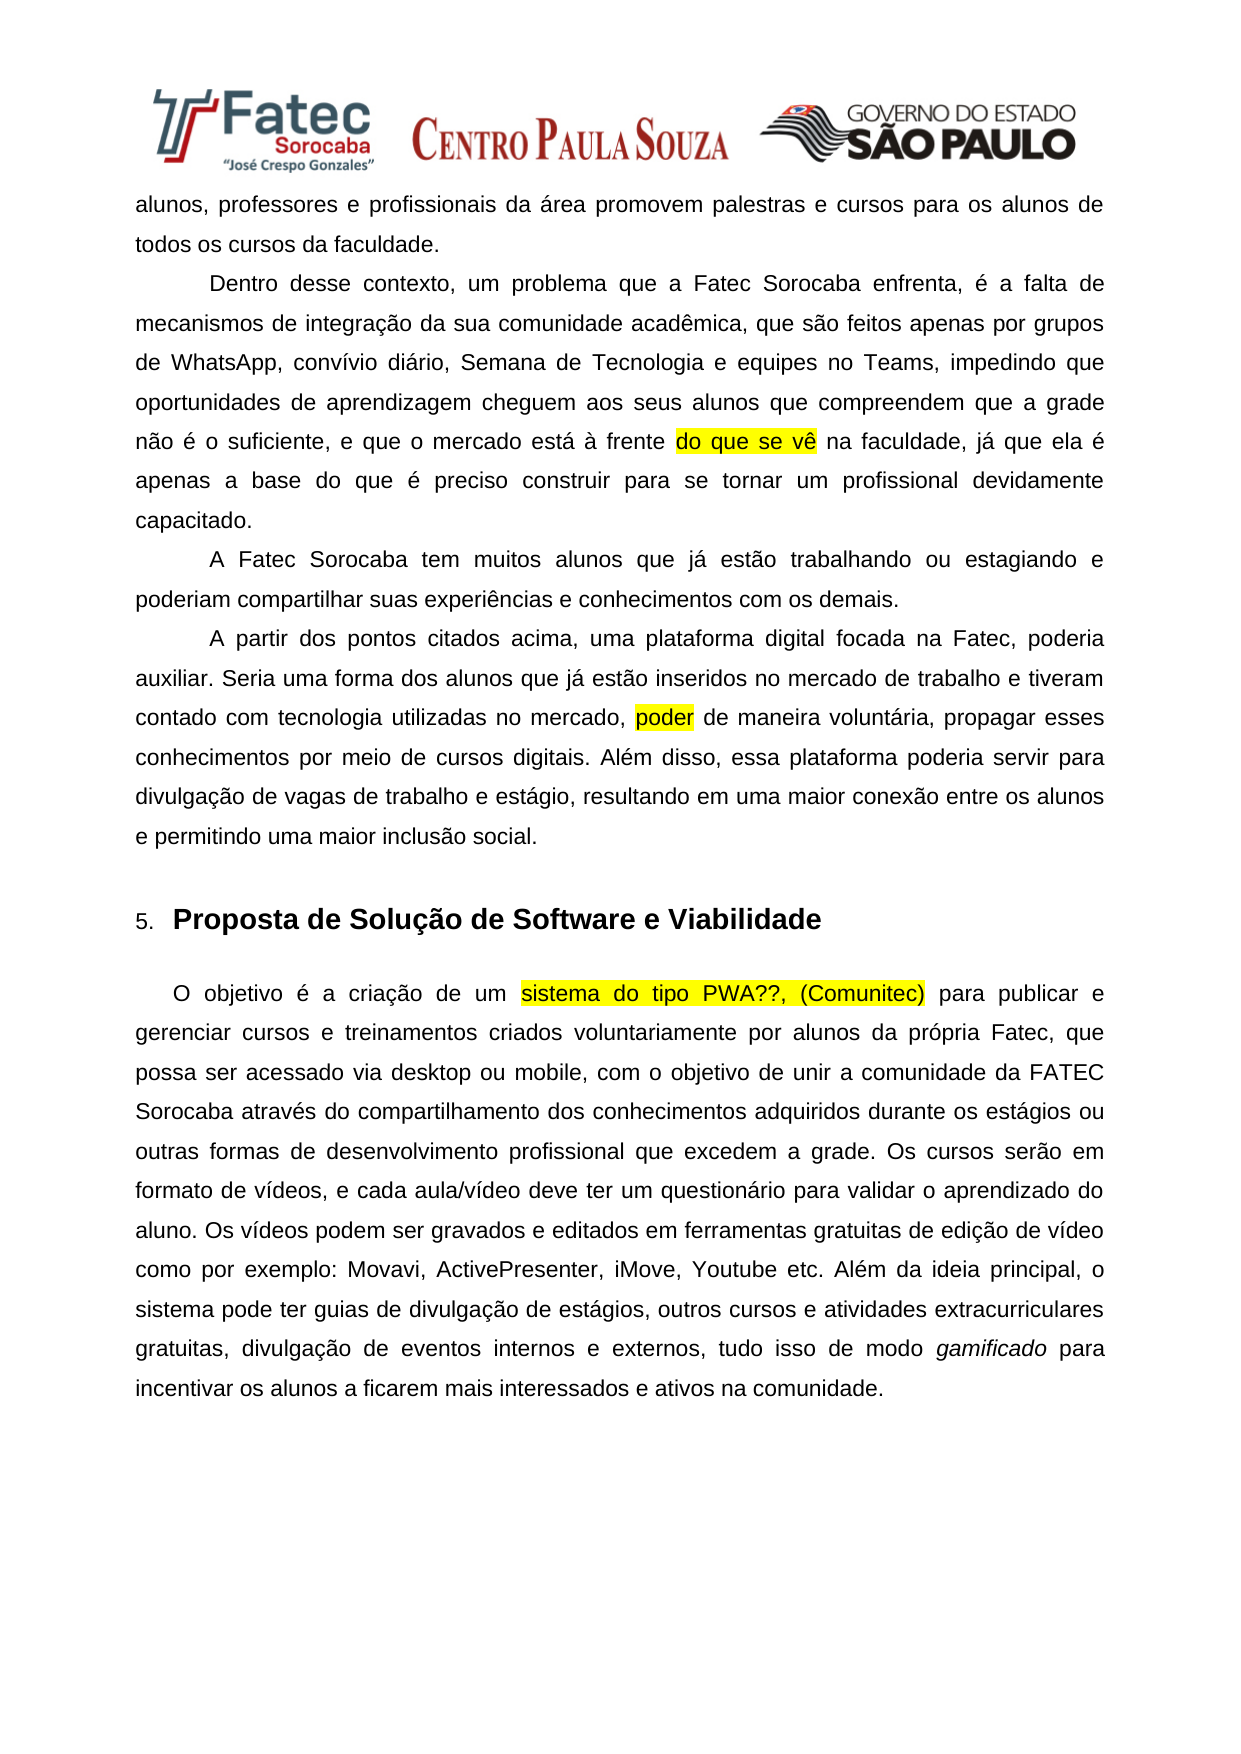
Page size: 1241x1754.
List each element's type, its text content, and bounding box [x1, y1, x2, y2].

text O objetivo é a criação de um sistema do tipo PWA??, (Comunitec) para publicar e gerenciar cursos e treinamentos criados voluntariamente por alunos da própria Fatec, que possa ser acessado via desktop ou mobile, com o objetivo de unir a comunidade da FATEC Sorocaba através do compartilhamento dos conhecimentos adquiridos durante os estágios ou outras formas de desenvolvimento profissional que excedem a grade. Os cursos serão em formato de vídeos, e cada aula/vídeo deve ter um questionário para validar o aprendizado do aluno. Os vídeos podem ser gravados e editados em ferramentas gratuitas de edição de vídeo como por exemplo: Movavi, ActivePresenter, iMove, Youtube etc. Além da ideia principal, o sistema pode ter guias de divulgação de estágios, outros cursos e atividades extracurriculares gratuitas, divulgação de eventos internos e externos, tudo isso de modo gamificado para incentivar os alunos a ficarem mais interessados e ativos na comunidade. [135, 980, 1105, 1401]
picture [135, 73, 1079, 191]
text Dentro desse contexto, um problema que a Fatec Sorocaba enfrenta, é a falta de mecanismos de integração da sua comunidade acadêmica, que são feitos apenas por grupos de WhatsApp, convívio diário, Semana de Tecnologia e equipes no Teams, impedindo que oportunidades de aprendizagem cheguem aos seus alunos que compreendem que a grade não é o suficiente, e que o mercado está à frente do que se vê na faculdade, já que ela é apenas a base do que é preciso construir para se tornar um profissional devidamente capacitado. [135, 270, 1105, 533]
text A partir dos pontos citados acima, uma plataforma digital focada na Fatec, poderia auxiliar. Seria uma forma dos alunos que já estão inseridos no mercado de trabalho e tiveram contado com tecnologia utilizadas no mercado, poder de maneira voluntária, propagar esses conhecimentos por meio de cursos digitais. Além disso, essa plataforma poderia servir para divulgação de vagas de trabalho e estágio, resultando em uma maior conexão entre os alunos e permitindo uma maior inclusão social. [135, 625, 1105, 849]
text A Fatec Sorocaba tem muitos alunos que já estão trabalhando ou estagiando e poderiam compartilhar suas experiências e conhecimentos com os demais. [135, 546, 1105, 612]
list Proposta de Solução de Software e Viabilidade [135, 902, 1105, 935]
